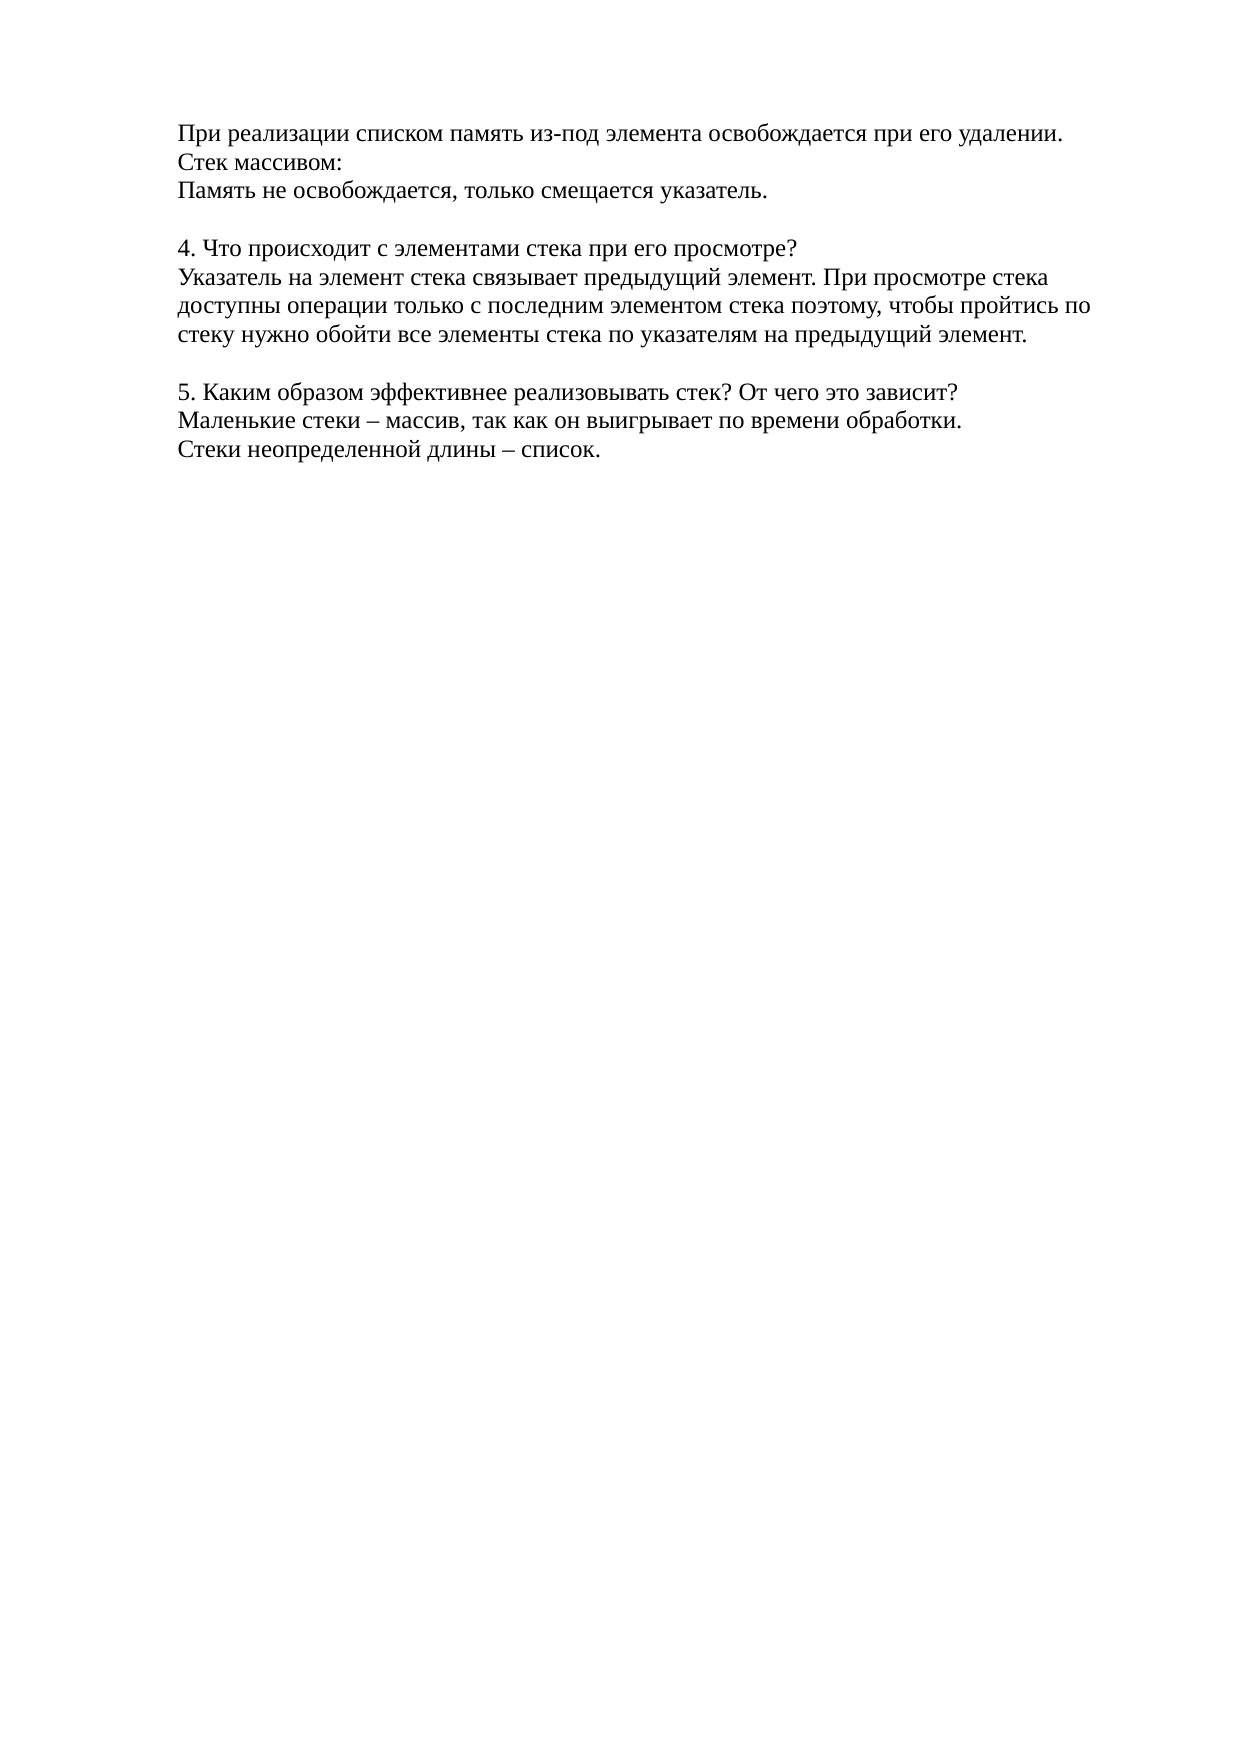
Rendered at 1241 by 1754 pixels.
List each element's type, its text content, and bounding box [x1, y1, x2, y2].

text Маленькие стеки – массив, так как он выигрывает по времени обработки. [177, 406, 1152, 434]
text 5. Каким образом эффективнее реализовывать стек? От чего это зависит? [177, 377, 1152, 406]
text Память не освобождается, только смещается указатель. [177, 176, 1152, 204]
text Указатель на элемент стека связывает предыдущий элемент. При просмотре стека доступны операции только с последним элементом стека поэтому, чтобы пройтись по стеку нужно обойти все элементы стека по указателям на предыдущий элемент. [177, 262, 1152, 348]
text При реализации списком память из-под элемента освобождается при его удалении. [177, 118, 1152, 147]
text 4. Что происходит с элементами стека при его просмотре? [177, 233, 1152, 262]
text Стек массивом: [177, 147, 1152, 176]
text Стеки неопределенной длины – список. [177, 434, 1152, 463]
